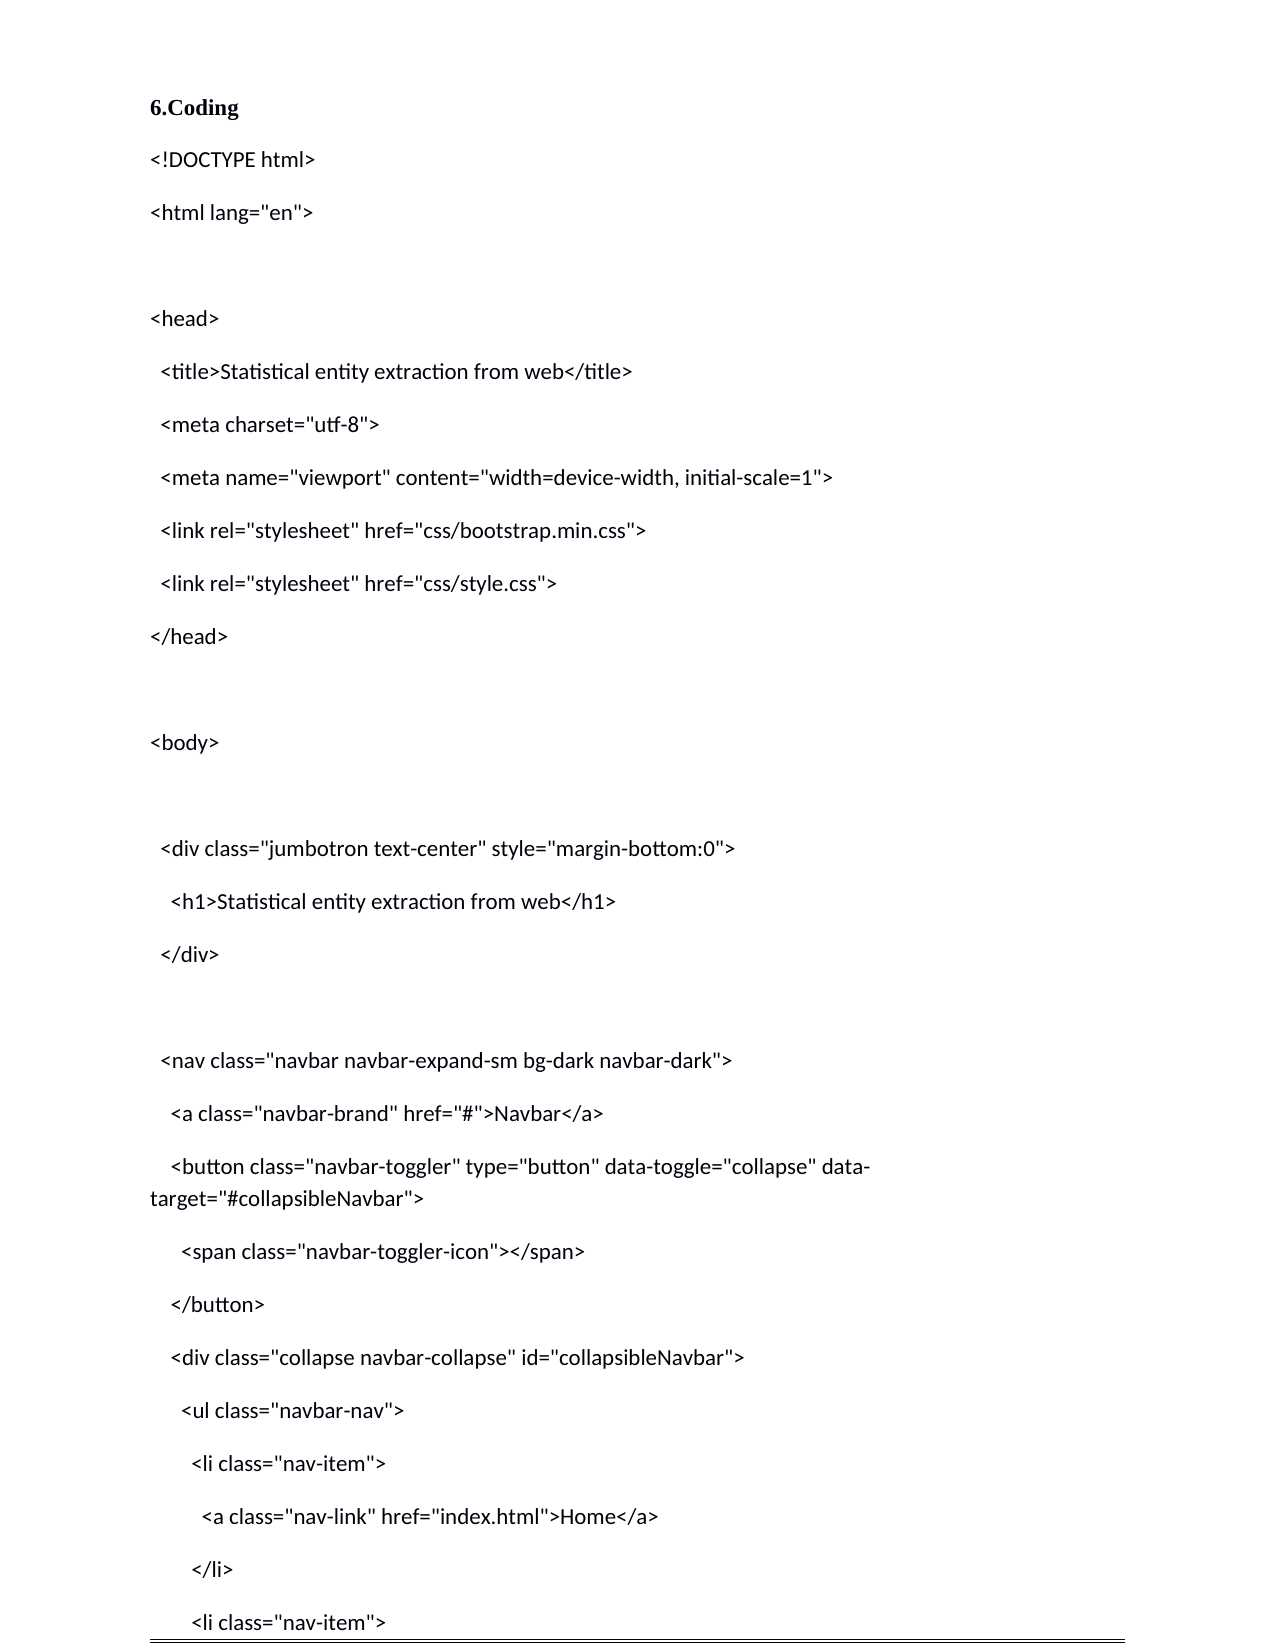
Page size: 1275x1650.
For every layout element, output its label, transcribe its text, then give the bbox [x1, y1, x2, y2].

text <a class="nav-link" href="index.html">Home</a> [150, 1502, 1125, 1531]
text <div class="jumbotron text-center" style="margin-bottom:0"> [150, 834, 1125, 862]
text 6.Coding [150, 94, 1125, 120]
text </li> [150, 1556, 1125, 1583]
text <meta name="viewport" content="width=device-width, initial-scale=1"> [150, 463, 1125, 491]
text <nav class="navbar navbar-expand-sm bg-dark navbar-dark"> [150, 1046, 1125, 1074]
text </button> [150, 1290, 1125, 1318]
text <li class="nav-item"> [150, 1449, 1125, 1477]
text <html lang="en"> [150, 198, 1125, 226]
text <link rel="stylesheet" href="css/bootstrap.min.css"> [150, 516, 1125, 544]
text <span class="navbar-toggler-icon"></span> [150, 1237, 1125, 1265]
text </div> [150, 940, 1125, 968]
text <link rel="stylesheet" href="css/style.css"> [150, 569, 1125, 597]
text <a class="navbar-brand" href="#">Navbar</a> [150, 1099, 1125, 1127]
text <ul class="navbar-nav"> [150, 1396, 1125, 1424]
text <button class="navbar-toggler" type="button" data-toggle="collapse" data-target="#collapsibleNavbar"> [150, 1152, 1125, 1212]
text <h1>Statistical entity extraction from web</h1> [150, 887, 1125, 915]
text <title>Statistical entity extraction from web</title> [150, 357, 1125, 385]
text <li class="nav-item"> [150, 1608, 1125, 1639]
text <head> [150, 304, 1125, 332]
text <meta charset="utf-8"> [150, 410, 1125, 438]
text <div class="collapse navbar-collapse" id="collapsibleNavbar"> [150, 1343, 1125, 1371]
text </head> [150, 622, 1125, 650]
text <!DOCTYPE html> [150, 145, 1125, 173]
text <body> [150, 728, 1125, 756]
